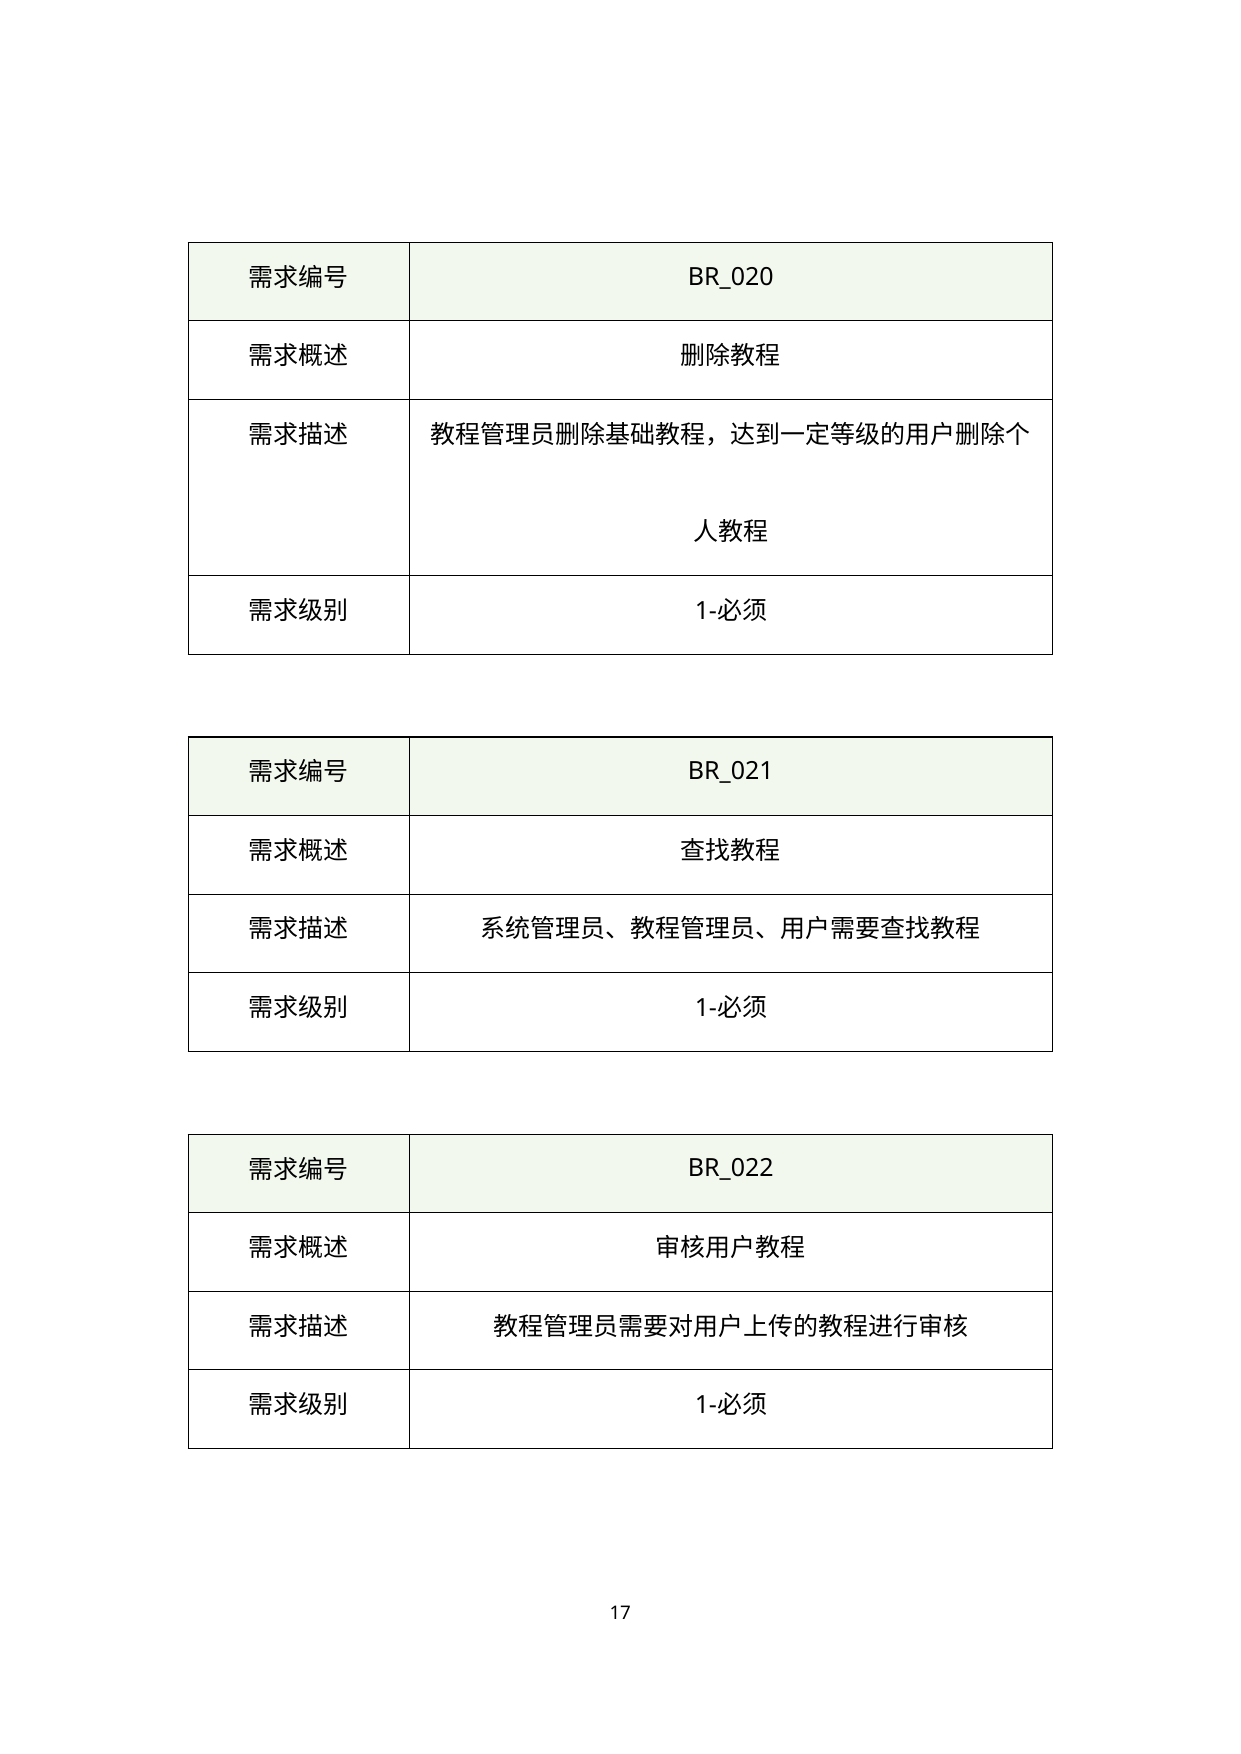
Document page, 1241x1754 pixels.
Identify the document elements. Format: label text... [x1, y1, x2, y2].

table_cell 系统管理员、教程管理员、用户需要查找教程 [410, 895, 1052, 972]
table_cell 需求概述 [189, 1213, 409, 1291]
table_cell 查找教程 [410, 816, 1052, 893]
table_cell 删除教程 [410, 321, 1052, 399]
table_cell 教程管理员删除基础教程，达到一定等级的用户删除个人教程 [410, 400, 1052, 575]
table_cell 需求概述 [189, 816, 409, 893]
table_header 需求编号 [189, 1135, 409, 1212]
table_cell 教程管理员需要对用户上传的教程进行审核 [410, 1292, 1052, 1369]
table_header BR_022 [410, 1135, 1052, 1212]
table_cell 1-必须 [410, 1370, 1052, 1448]
table_cell 需求级别 [189, 576, 409, 653]
table_header BR_021 [410, 738, 1052, 815]
table_cell 需求描述 [189, 400, 409, 575]
table_cell 需求描述 [189, 1292, 409, 1369]
table_cell 需求描述 [189, 895, 409, 972]
table_cell 需求概述 [189, 321, 409, 399]
table_header BR_020 [410, 243, 1052, 320]
table_cell 审核用户教程 [410, 1213, 1052, 1291]
table_header 需求编号 [189, 243, 409, 320]
table_header 需求编号 [189, 738, 409, 815]
table_cell 1-必须 [410, 576, 1052, 653]
table_cell 需求级别 [189, 1370, 409, 1448]
table_cell 需求级别 [189, 973, 409, 1051]
table_cell 1-必须 [410, 973, 1052, 1051]
